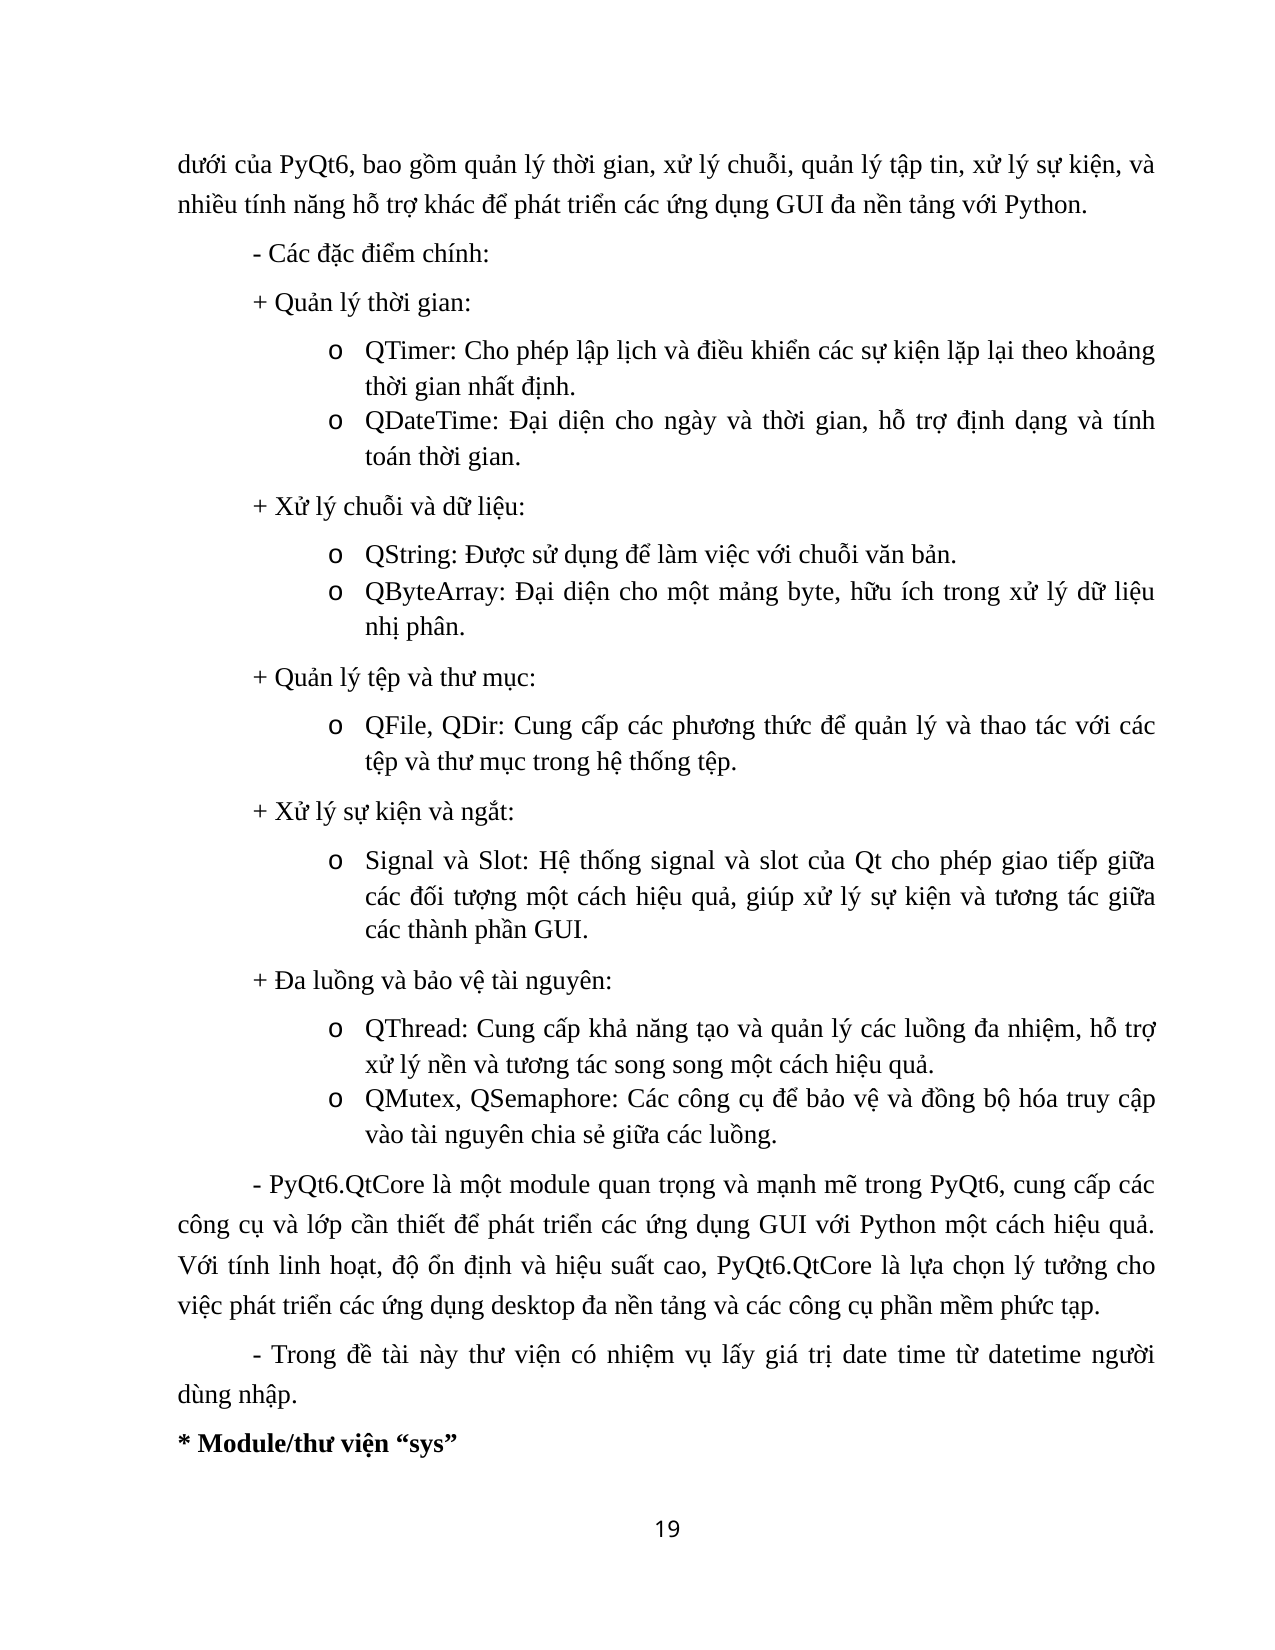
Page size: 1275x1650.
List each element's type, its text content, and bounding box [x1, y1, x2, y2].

text + Xử lý sự kiện và ngắt: [177, 795, 1157, 827]
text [177, 148, 1157, 219]
list QDateTime: Đại diện cho ngày và thời gian, hỗ trợ định dạng và tính toán thời gian. [327, 404, 1157, 471]
text + Quản lý thời gian: [177, 286, 1157, 317]
list QString: Được sử dụng để làm việc với chuỗi văn bản. [327, 538, 1157, 572]
list QThread: Cung cấp khả năng tạo và quản lý các luồng đa nhiệm, hỗ trợ xử lý nền và tương tác song song một cách hiệu quả. [327, 1012, 1157, 1079]
list QByteArray: Đại diện cho một mảng byte, hữu ích trong xử lý dữ liệu nhị phân. [327, 574, 1157, 642]
text * Module/thư viện “sys” [177, 1427, 1157, 1458]
text + Đa luồng và bảo vệ tài nguyên: [177, 964, 1157, 995]
text - PyQt6.QtCore là một module quan trọng và mạnh mẽ trong PyQt6, cung cấp các công cụ và lớp cần thiết để phát triển các ứng dụng GUI với Python một cách hiệu quả. Với tính linh hoạt, độ ổn định và hiệu suất cao, PyQt6.QtCore là lựa chọn lý tưởng cho việc phát triển các ứng dụng desktop đa nền tảng và các công cụ phần mềm phức tạp. [177, 1168, 1157, 1320]
list QFile, QDir: Cung cấp các phương thức để quản lý và thao tác với các tệp và thư mục trong hệ thống tệp. [327, 709, 1157, 776]
list QTimer: Cho phép lập lịch và điều khiển các sự kiện lặp lại theo khoảng thời gian nhất định. [327, 334, 1157, 401]
text + Xử lý chuỗi và dữ liệu: [177, 490, 1157, 521]
text - Các đặc điểm chính: [177, 237, 1157, 268]
text - Trong đề tài này thư viện có nhiệm vụ lấy giá trị date time từ datetime người dùng nhập. [177, 1338, 1157, 1409]
list Signal và Slot: Hệ thống signal và slot của Qt cho phép giao tiếp giữa các đối tượng một cách hiệu quả, giúp xử lý sự kiện và tương tác giữa các thành phần GUI. [327, 844, 1157, 945]
text + Quản lý tệp và thư mục: [177, 661, 1157, 692]
list QMutex, QSemaphore: Các công cụ để bảo vệ và đồng bộ hóa truy cập vào tài nguyên chia sẻ giữa các luồng. [327, 1082, 1157, 1149]
